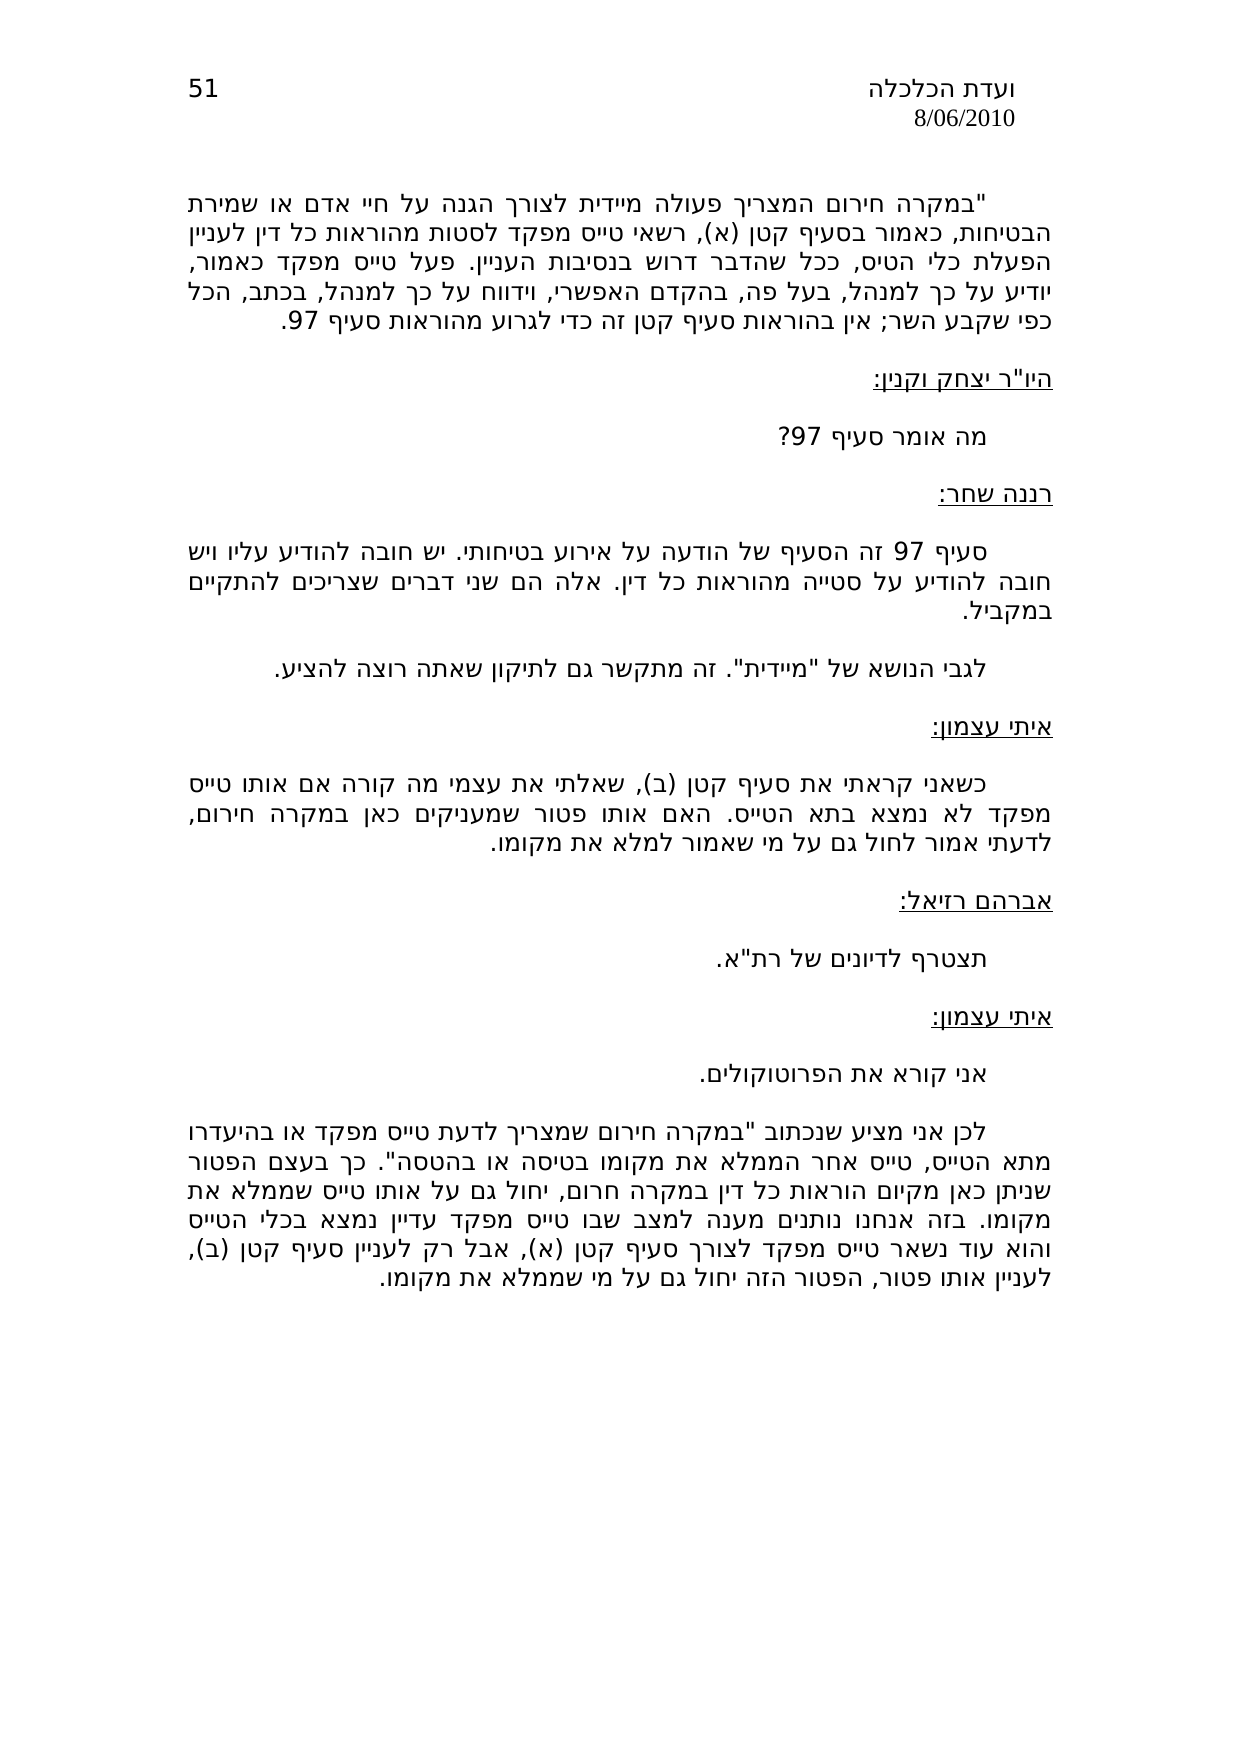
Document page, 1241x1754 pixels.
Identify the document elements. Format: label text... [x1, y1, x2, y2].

text איתי עצמון: [187, 1002, 1053, 1031]
text אני קורא את הפרוטוקולים. [187, 1059, 1053, 1089]
text רננה שחר: [187, 479, 1053, 509]
text אברהם רזיאל: [187, 886, 1053, 915]
text כשאני קראתי את סעיף קטן (ב), שאלתי את עצמי מה קורה אם אותו טייס מפקד לא נמצא בתא הטייס. האם אותו פטור שמעניקים כאן במקרה חירום, לדעתי אמור לחול גם על מי שאמור למלא את מקומו. [187, 769, 1053, 857]
text מה אומר סעיף 97? [187, 422, 1053, 451]
text תצטרף לדיונים של רת"א. [187, 944, 1053, 973]
text "במקרה חירום המצריך פעולה מיידית לצורך הגנה על חיי אדם או שמירת הבטיחות, כאמור בסעיף קטן (א), רשאי טייס מפקד לסטות מהוראות כל דין לעניין הפעלת כלי הטיס, ככל שהדבר דרוש בנסיבות העניין. פעל טייס מפקד כאמור, יודיע על כך למנהל, בעל פה, בהקדם האפשרי, וידווח על כך למנהל, בכתב, הכל כפי שקבע השר; אין בהוראות סעיף קטן זה כדי לגרוע מהוראות סעיף 97. [187, 189, 1053, 335]
text איתי עצמון: [187, 712, 1053, 741]
text סעיף 97 זה הסעיף של הודעה על אירוע בטיחותי. יש חובה להודיע עליו ויש חובה להודיע על סטייה מהוראות כל דין. אלה הם שני דברים שצריכים להתקיים במקביל. [187, 537, 1053, 625]
text לגבי הנושא של "מיידית". זה מתקשר גם לתיקון שאתה רוצה להציע. [187, 654, 1053, 683]
text לכן אני מציע שנכתוב "במקרה חירום שמצריך לדעת טייס מפקד או בהיעדרו מתא הטייס, טייס אחר הממלא את מקומו בטיסה או בהטסה". כך בעצם הפטור שניתן כאן מקיום הוראות כל דין במקרה חרום, יחול גם על אותו טייס שממלא את מקומו. בזה אנחנו נותנים מענה למצב שבו טייס מפקד עדיין נמצא בכלי הטייס והוא עוד נשאר טייס מפקד לצורך סעיף קטן (א), אבל רק לעניין סעיף קטן (ב), לעניין אותו פטור, הפטור הזה יחול גם על מי שממלא את מקומו. [187, 1117, 1053, 1292]
text היו"ר יצחק וקנין: [187, 364, 1053, 393]
